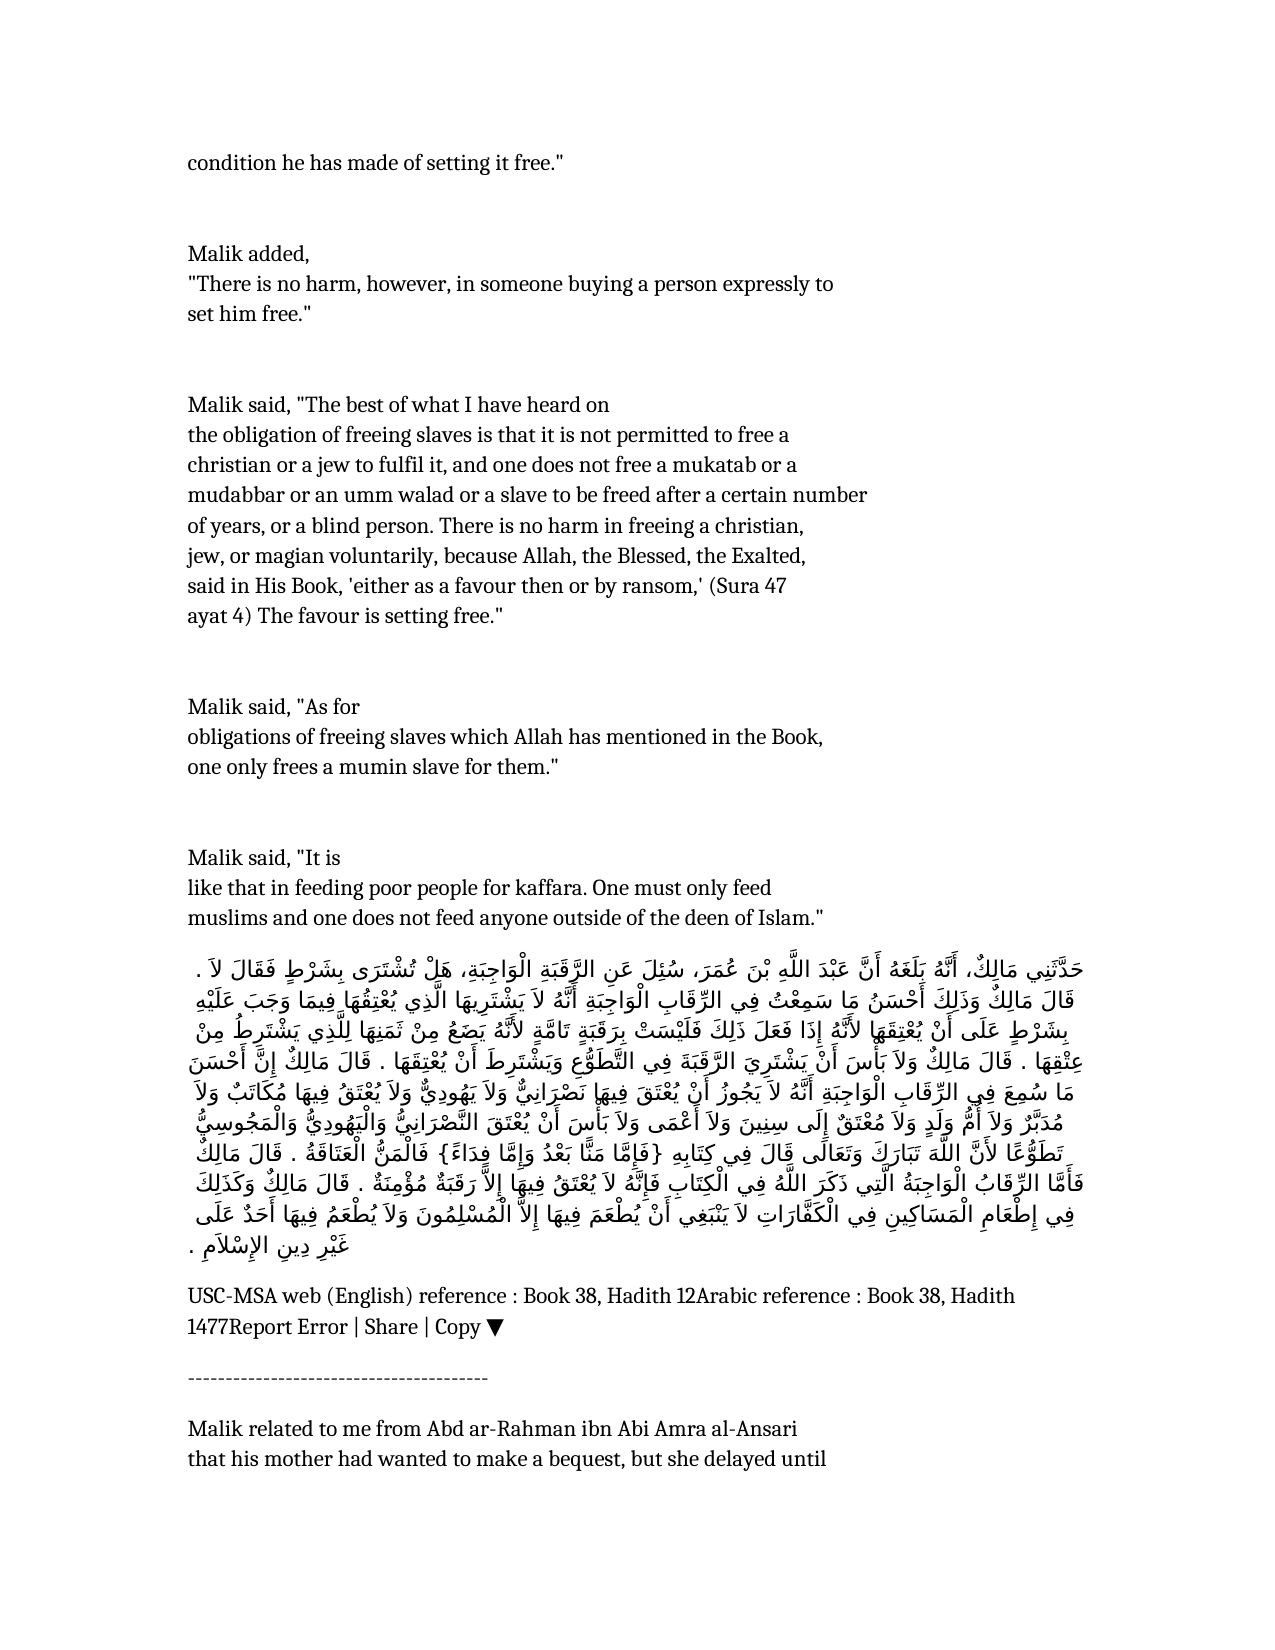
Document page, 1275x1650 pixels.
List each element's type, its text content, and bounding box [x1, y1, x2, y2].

text حَدَّثَنِي مَالِكٌ، أَنَّهُ بَلَغَهُ أَنَّ عَبْدَ اللَّهِ بْنَ عُمَرَ، سُئِلَ عَنِ الرَّقَبَةِ الْوَاجِبَةِ، هَلْ تُشْتَرَى بِشَرْطٍ فَقَالَ لاَ ‏.‏ قَالَ مَالِكٌ وَذَلِكَ أَحْسَنُ مَا سَمِعْتُ فِي الرِّقَابِ الْوَاجِبَةِ أَنَّهُ لاَ يَشْتَرِيهَا الَّذِي يُعْتِقُهَا فِيمَا وَجَبَ عَلَيْهِ بِشَرْطٍ عَلَى أَنْ يُعْتِقَهَا لأَنَّهُ إِذَا فَعَلَ ذَلِكَ فَلَيْسَتْ بِرَقَبَةٍ تَامَّةٍ لأَنَّهُ يَضَعُ مِنْ ثَمَنِهَا لِلَّذِي يَشْتَرِطُ مِنْ عِتْقِهَا ‏.‏ قَالَ مَالِكٌ وَلاَ بَأْسَ أَنْ يَشْتَرِيَ الرَّقَبَةَ فِي التَّطَوُّعِ وَيَشْتَرِطَ أَنْ يُعْتِقَهَا ‏.‏ قَالَ مَالِكٌ إِنَّ أَحْسَنَ مَا سُمِعَ فِي الرِّقَابِ الْوَاجِبَةِ أَنَّهُ لاَ يَجُوزُ أَنْ يُعْتَقَ فِيهَا نَصْرَانِيٌّ وَلاَ يَهُودِيٌّ وَلاَ يُعْتَقُ فِيهَا مُكَاتَبٌ وَلاَ مُدَبَّرٌ وَلاَ أُمُّ وَلَدٍ وَلاَ مُعْتَقٌ إِلَى سِنِينَ وَلاَ أَعْمَى وَلاَ بَأْسَ أَنْ يُعْتَقَ النَّصْرَانِيُّ وَالْيَهُودِيُّ وَالْمَجُوسِيُّ تَطَوُّعًا لأَنَّ اللَّهَ تَبَارَكَ وَتَعَالَى قَالَ فِي كِتَابِهِ ‏{‏فَإِمَّا مَنًّا بَعْدُ وَإِمَّا فِدَاءً‏}‏ فَالْمَنُّ الْعَتَاقَةُ ‏.‏ قَالَ مَالِكٌ فَأَمَّا الرِّقَابُ الْوَاجِبَةُ الَّتِي ذَكَرَ اللَّهُ فِي الْكِتَابِ فَإِنَّهُ لاَ يُعْتَقُ فِيهَا إِلاَّ رَقَبَةٌ مُؤْمِنَةٌ ‏.‏ قَالَ مَالِكٌ وَكَذَلِكَ فِي إِطْعَامِ الْمَسَاكِينِ فِي الْكَفَّارَاتِ لاَ يَنْبَغِي أَنْ يُطْعَمَ فِيهَا إِلاَّ الْمُسْلِمُونَ وَلاَ يُطْعَمُ فِيهَا أَحَدٌ عَلَى غَيْرِ دِينِ الإِسْلاَمِ ‏.‏ [187, 956, 1087, 1258]
text ---------------------------------------- [187, 1364, 1087, 1391]
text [187, 150, 1087, 932]
text USC-MSA web (English) reference : Book 38, Hadith 12Arabic reference : Book 38, Hadith 1477Report Error | Share | Copy ▼ [187, 1283, 1087, 1340]
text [187, 1416, 1087, 1472]
